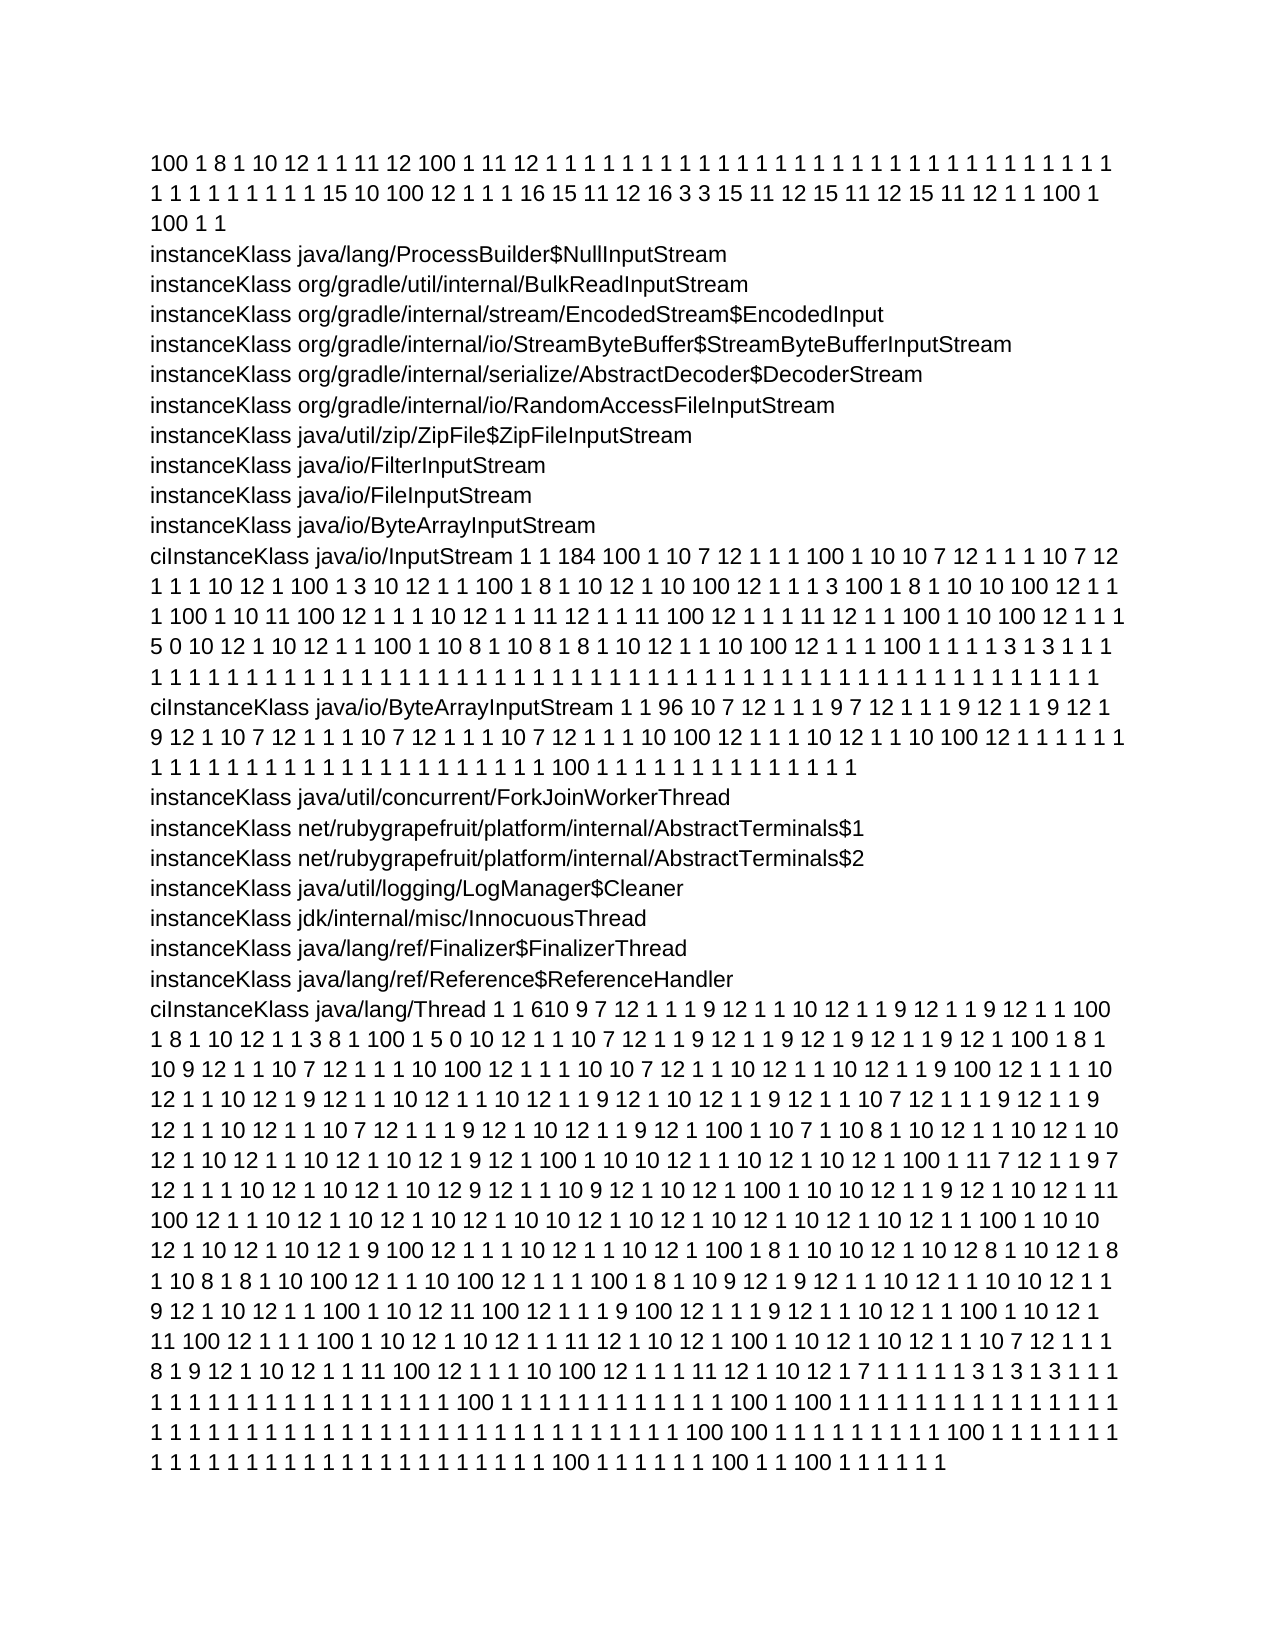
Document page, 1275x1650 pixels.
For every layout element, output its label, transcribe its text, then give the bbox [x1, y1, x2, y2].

text instanceKlass net/rubygrapefruit/platform/internal/AbstractTerminals$2 [150, 845, 1125, 871]
text instanceKlass java/lang/ref/Reference$ReferenceHandler [150, 966, 1125, 992]
text ciInstanceKlass java/lang/Thread 1 1 610 9 7 12 1 1 1 9 12 1 1 10 12 1 1 9 12 1 1 9 12 1 1 100 1 8 1 10 12 1 1 3 8 1 100 1 5 0 10 12 1 1 10 7 12 1 1 9 12 1 1 9 12 1 9 12 1 1 9 12 1 100 1 8 1 10 9 12 1 1 10 7 12 1 1 1 10 100 12 1 1 1 10 10 7 12 1 1 10 12 1 1 10 12 1 1 9 100 12 1 1 1 10 12 1 1 10 12 1 9 12 1 1 10 12 1 1 10 12 1 1 9 12 1 10 12 1 1 9 12 1 1 10 7 12 1 1 1 9 12 1 1 9 12 1 1 10 12 1 1 10 7 12 1 1 1 9 12 1 10 12 1 1 9 12 1 100 1 10 7 1 10 8 1 10 12 1 1 10 12 1 10 12 1 10 12 1 1 10 12 1 10 12 1 9 12 1 100 1 10 10 12 1 1 10 12 1 10 12 1 100 1 11 7 12 1 1 9 7 12 1 1 1 10 12 1 10 12 1 10 12 9 12 1 1 10 9 12 1 10 12 1 100 1 10 10 12 1 1 9 12 1 10 12 1 11 100 12 1 1 10 12 1 10 12 1 10 12 1 10 10 12 1 10 12 1 10 12 1 10 12 1 10 12 1 1 100 1 10 10 12 1 10 12 1 10 12 1 9 100 12 1 1 1 10 12 1 1 10 12 1 100 1 8 1 10 10 12 1 10 12 8 1 10 12 1 8 1 10 8 1 8 1 10 100 12 1 1 10 100 12 1 1 1 100 1 8 1 10 9 12 1 9 12 1 1 10 12 1 1 10 10 12 1 1 9 12 1 10 12 1 1 100 1 10 12 11 100 12 1 1 1 9 100 12 1 1 1 9 12 1 1 10 12 1 1 100 1 10 12 1 11 100 12 1 1 1 100 1 10 12 1 10 12 1 1 11 12 1 10 12 1 100 1 10 12 1 10 12 1 1 10 7 12 1 1 1 8 1 9 12 1 10 12 1 1 11 100 12 1 1 1 10 100 12 1 1 1 11 12 1 10 12 1 7 1 1 1 1 1 3 1 3 1 3 1 1 1 1 1 1 1 1 1 1 1 1 1 1 1 1 1 1 1 100 1 1 1 1 1 1 1 1 1 1 1 1 100 1 100 1 1 1 1 1 1 1 1 1 1 1 1 1 1 1 1 1 1 1 1 1 1 1 1 1 1 1 1 1 1 1 1 1 1 1 1 1 1 1 1 1 1 1 100 100 1 1 1 1 1 1 1 1 1 100 1 1 1 1 1 1 1 1 1 1 1 1 1 1 1 1 1 1 1 1 1 1 1 1 1 1 1 1 100 1 1 1 1 1 1 100 1 1 100 1 1 1 1 1 1 [150, 996, 1125, 1475]
text instanceKlass org/gradle/util/internal/BulkReadInputStream [150, 271, 1125, 297]
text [150, 150, 1125, 237]
text instanceKlass org/gradle/internal/io/RandomAccessFileInputStream [150, 392, 1125, 418]
text ciInstanceKlass java/io/ByteArrayInputStream 1 1 96 10 7 12 1 1 1 9 7 12 1 1 1 9 12 1 1 9 12 1 9 12 1 10 7 12 1 1 1 10 7 12 1 1 1 10 7 12 1 1 1 10 100 12 1 1 1 10 12 1 1 10 100 12 1 1 1 1 1 1 1 1 1 1 1 1 1 1 1 1 1 1 1 1 1 1 1 1 1 1 1 100 1 1 1 1 1 1 1 1 1 1 1 1 1 1 [150, 694, 1125, 781]
text instanceKlass jdk/internal/misc/InnocuousThread [150, 905, 1125, 932]
text ciInstanceKlass java/io/InputStream 1 1 184 100 1 10 7 12 1 1 1 100 1 10 10 7 12 1 1 1 10 7 12 1 1 1 10 12 1 100 1 3 10 12 1 1 100 1 8 1 10 12 1 10 100 12 1 1 1 3 100 1 8 1 10 10 100 12 1 1 1 100 1 10 11 100 12 1 1 1 10 12 1 1 11 12 1 1 11 100 12 1 1 1 11 12 1 1 100 1 10 100 12 1 1 1 5 0 10 12 1 10 12 1 1 100 1 10 8 1 10 8 1 8 1 10 12 1 1 10 100 12 1 1 1 100 1 1 1 1 3 1 3 1 1 1 1 1 1 1 1 1 1 1 1 1 1 1 1 1 1 1 1 1 1 1 1 1 1 1 1 1 1 1 1 1 1 1 1 1 1 1 1 1 1 1 1 1 1 1 1 1 1 1 1 1 [150, 543, 1125, 690]
text instanceKlass java/io/FileInputStream [150, 482, 1125, 509]
text instanceKlass java/lang/ref/Finalizer$FinalizerThread [150, 935, 1125, 962]
text instanceKlass java/util/concurrent/ForkJoinWorkerThread [150, 784, 1125, 811]
text instanceKlass org/gradle/internal/serialize/AbstractDecoder$DecoderStream [150, 361, 1125, 388]
text instanceKlass java/util/logging/LogManager$Cleaner [150, 875, 1125, 901]
text instanceKlass java/io/FilterInputStream [150, 452, 1125, 478]
text instanceKlass java/lang/ProcessBuilder$NullInputStream [150, 241, 1125, 267]
text instanceKlass net/rubygrapefruit/platform/internal/AbstractTerminals$1 [150, 814, 1125, 841]
text instanceKlass java/util/zip/ZipFile$ZipFileInputStream [150, 422, 1125, 448]
text instanceKlass java/io/ByteArrayInputStream [150, 512, 1125, 539]
text instanceKlass org/gradle/internal/stream/EncodedStream$EncodedInput [150, 301, 1125, 327]
text instanceKlass org/gradle/internal/io/StreamByteBuffer$StreamByteBufferInputStream [150, 331, 1125, 358]
